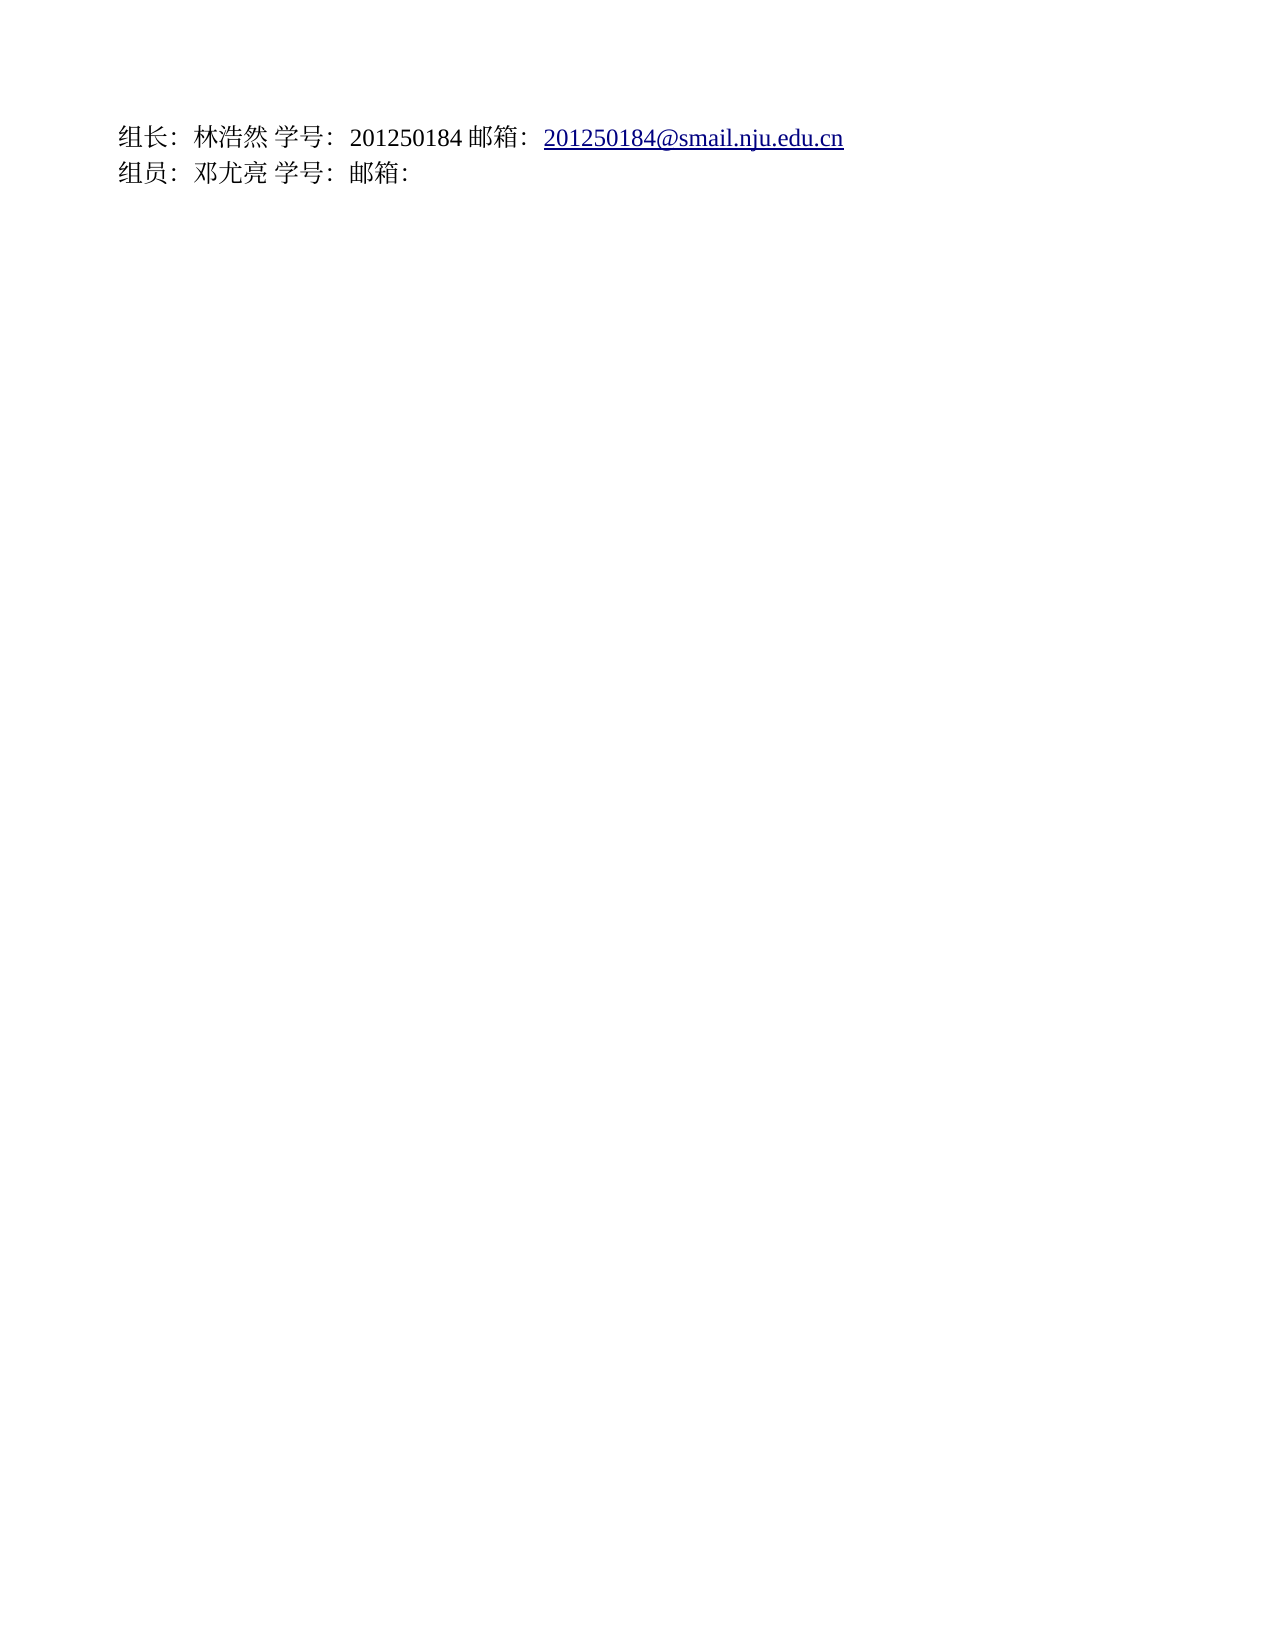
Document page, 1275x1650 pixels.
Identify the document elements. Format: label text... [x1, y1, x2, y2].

text 组长：林浩然 学号：201250184 邮箱：201250184@smail.nju.edu.cn [118, 118, 1157, 154]
text 组员：邓尤亮 学号：邮箱： [118, 154, 1157, 190]
